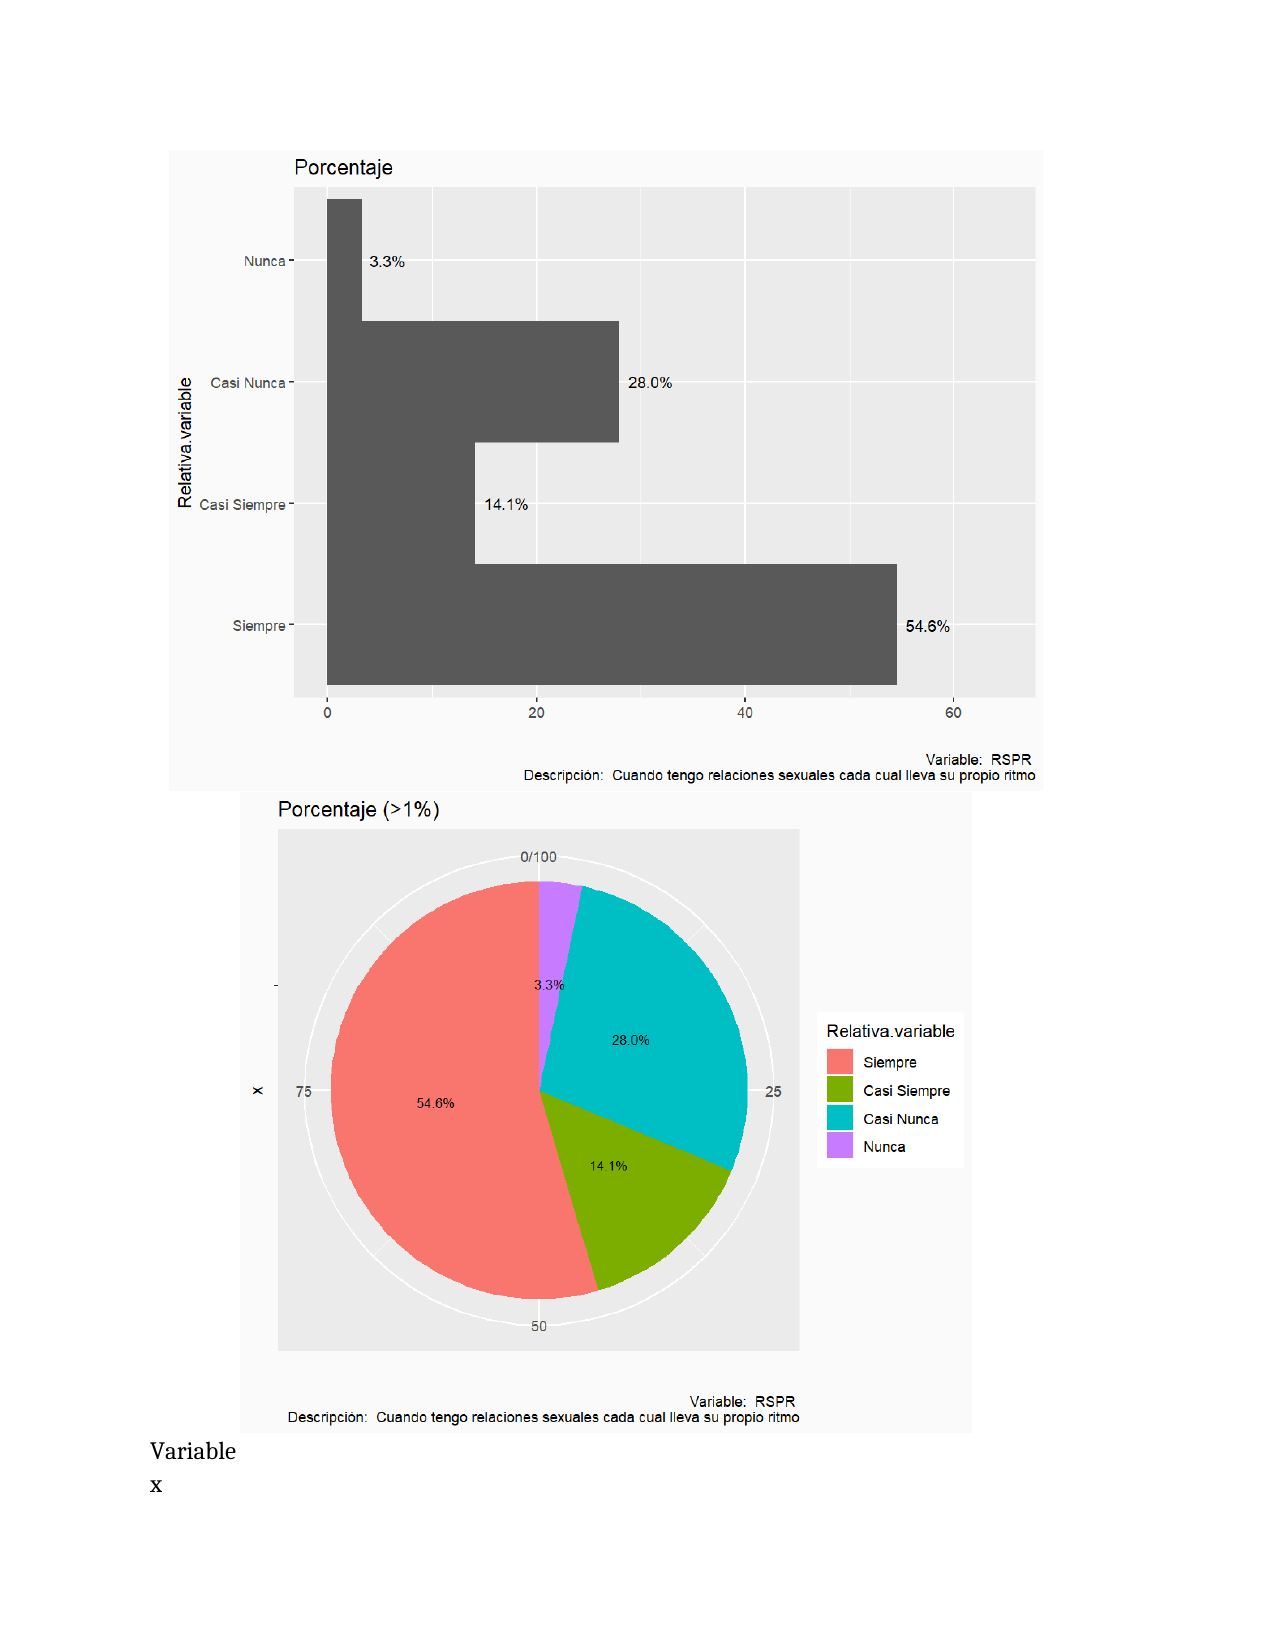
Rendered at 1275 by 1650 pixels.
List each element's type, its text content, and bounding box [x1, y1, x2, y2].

picture [168, 150, 1044, 1434]
text Variable [150, 1437, 1125, 1466]
text x [150, 1469, 1125, 1498]
